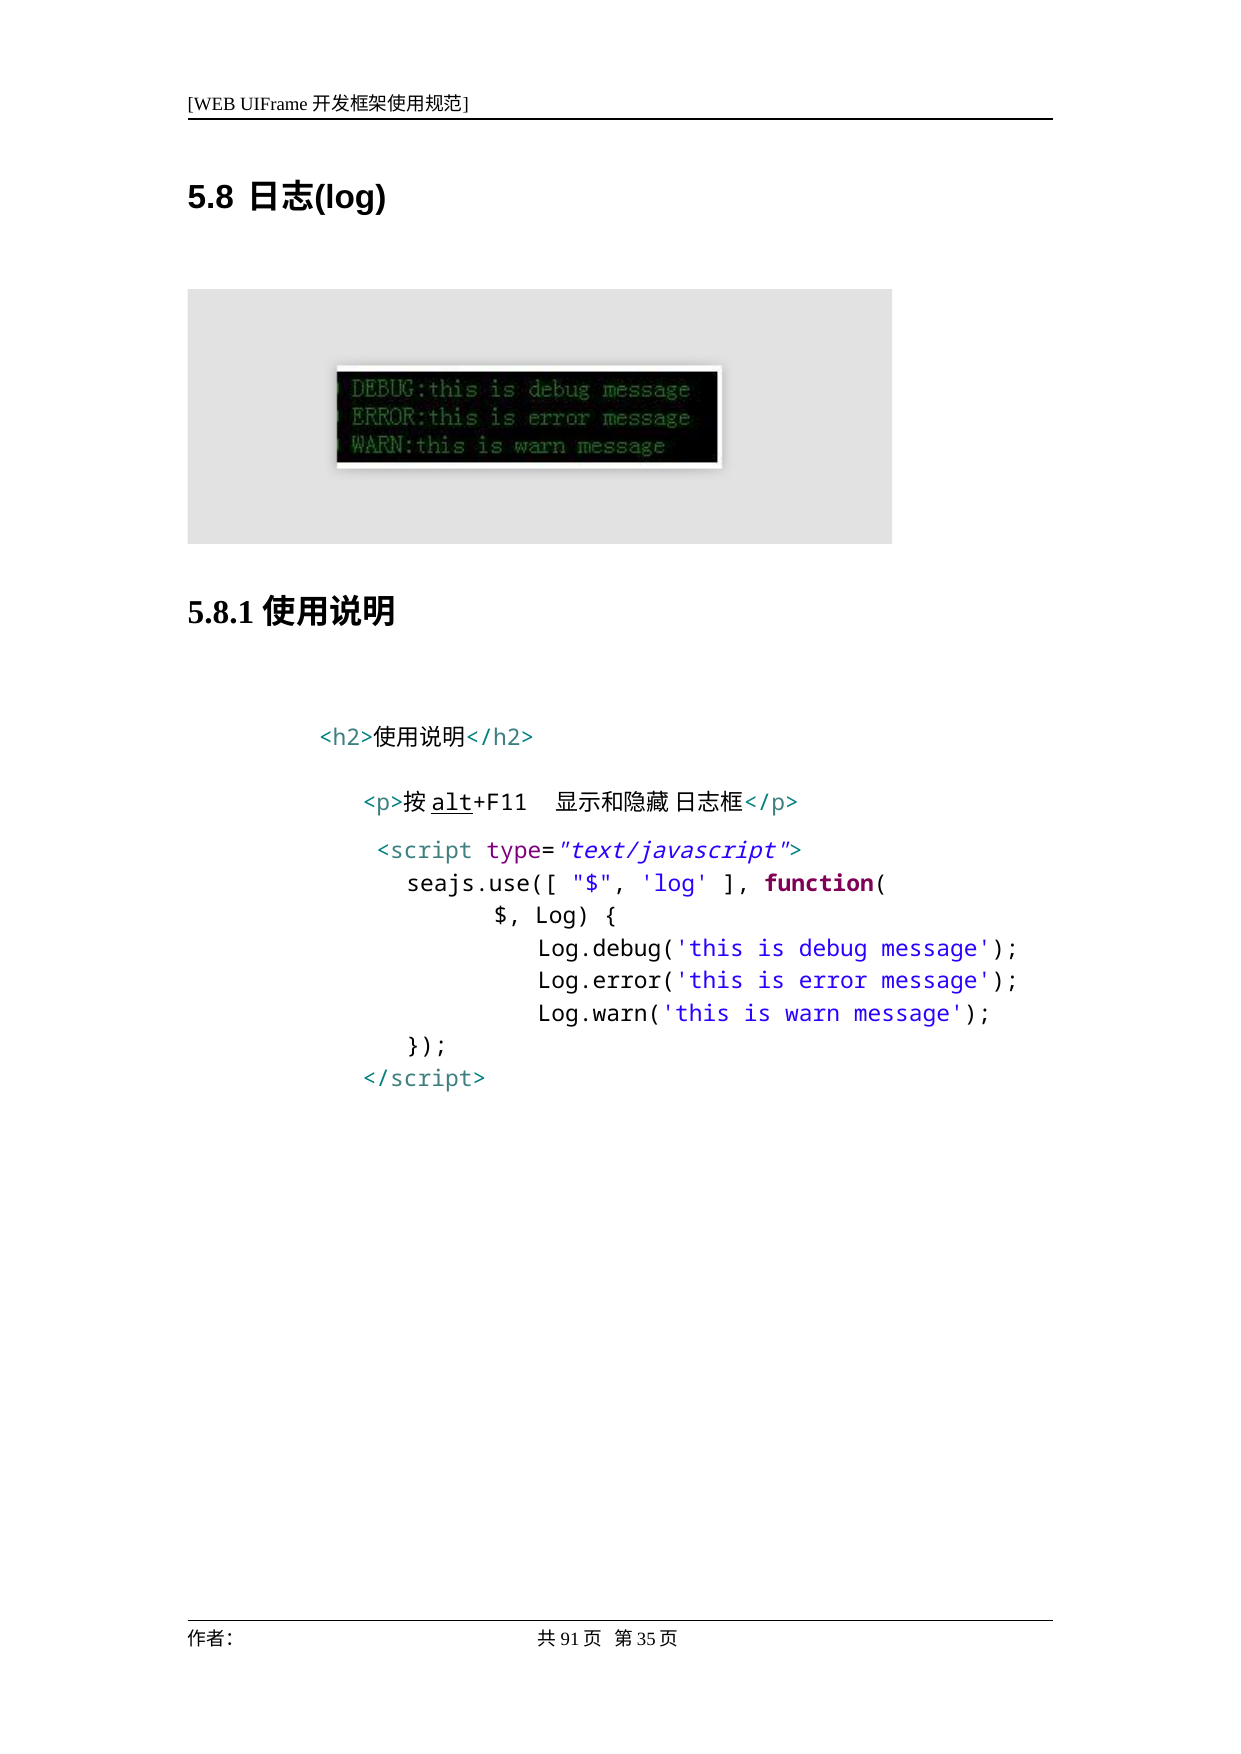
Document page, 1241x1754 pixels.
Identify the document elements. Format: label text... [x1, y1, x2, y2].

subtitle 使用说明 [187, 576, 1053, 641]
text }); [187, 1028, 1053, 1061]
text $, Log) { [187, 898, 1053, 931]
text Log.warn('this is warn message'); [187, 996, 1053, 1028]
text </script> [187, 1061, 1053, 1093]
text seajs.use([ "$", 'log' ], function( [187, 866, 1053, 898]
text <h2>使用说明</h2> [187, 703, 1053, 768]
text <p>按alt+F11 显示和隐藏 日志框</p> [187, 768, 1053, 833]
text <script type="text/javascript"> [187, 833, 1053, 866]
text Log.error('this is error message'); [187, 963, 1053, 996]
subtitle 日志(log) [187, 162, 1053, 227]
picture [187, 289, 893, 544]
text Log.debug('this is debug message'); [187, 931, 1053, 963]
